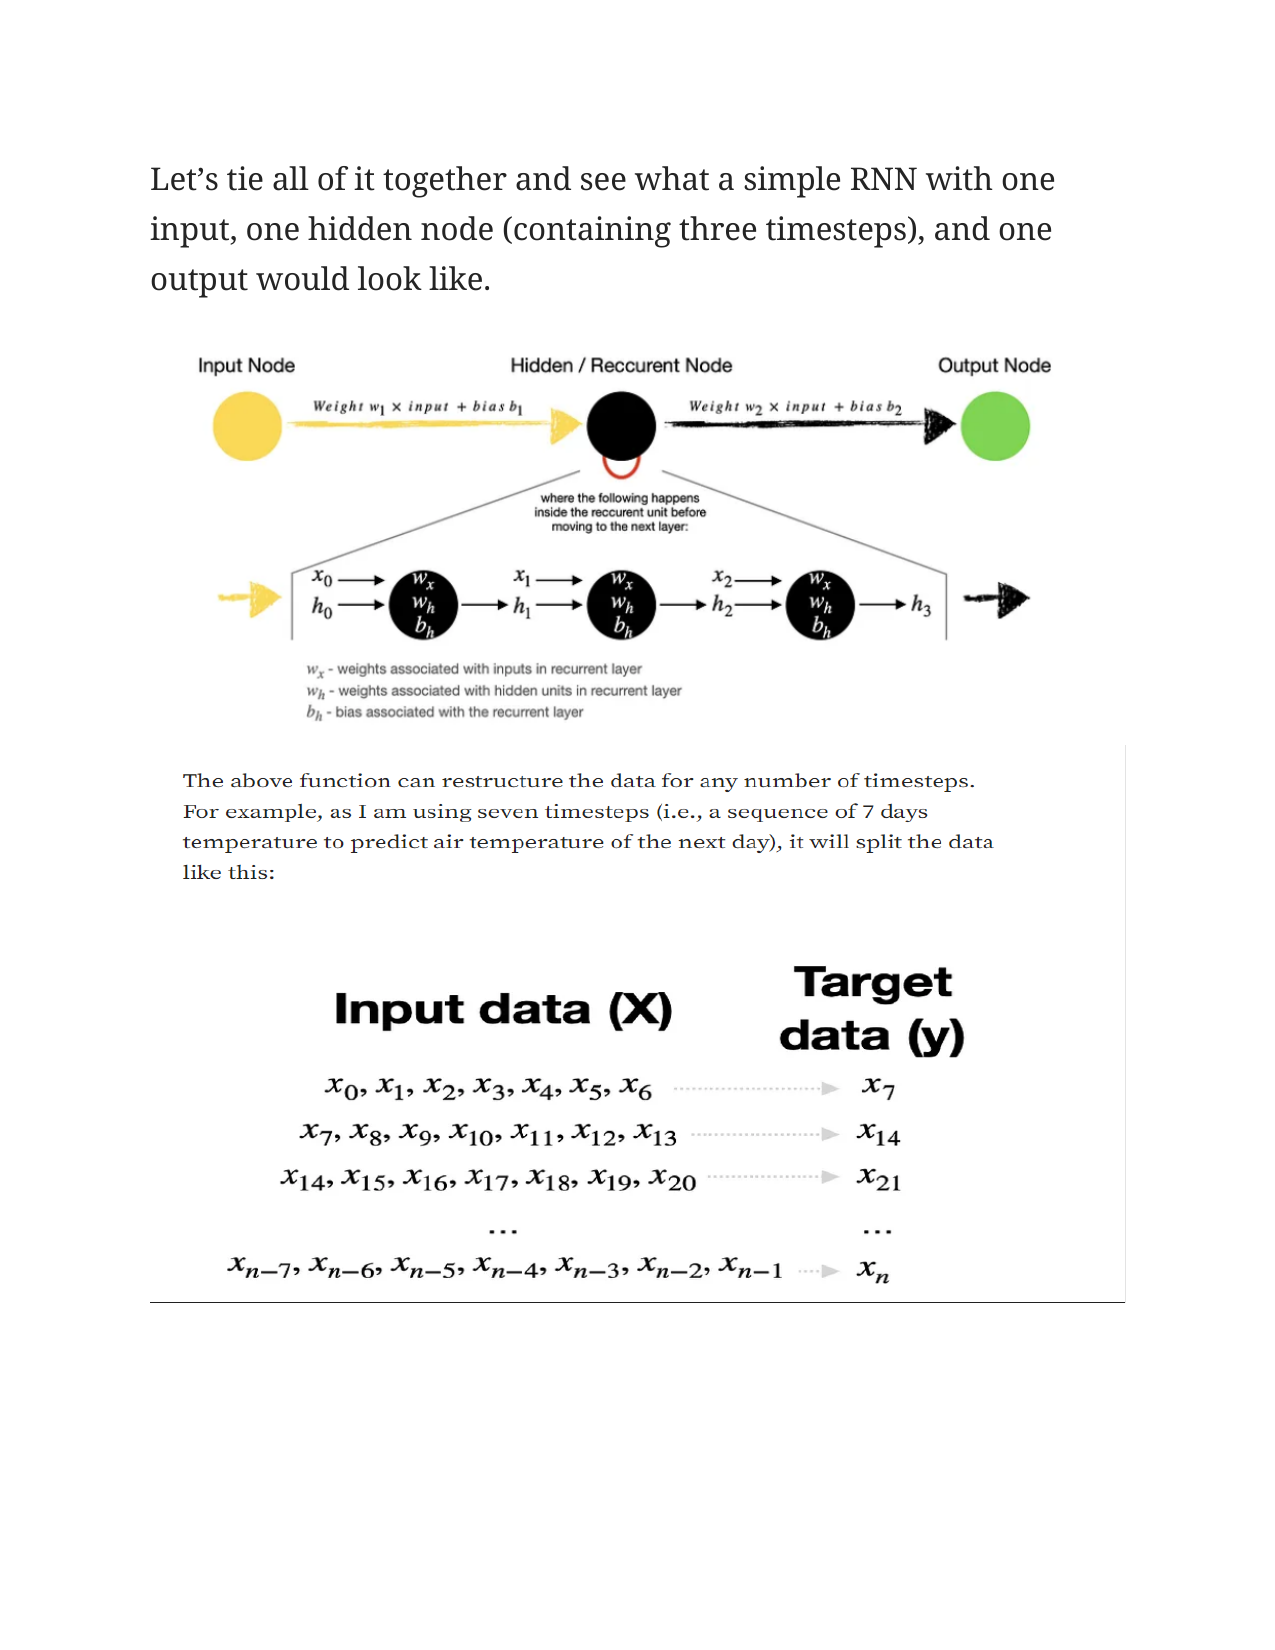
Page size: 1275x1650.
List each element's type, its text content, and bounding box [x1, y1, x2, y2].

picture [150, 321, 1125, 725]
picture [150, 745, 1125, 1303]
text Let’s tie all of it together and see what a simple RNN with one input, one hidden node (containing three timesteps), and one output would look like. [150, 150, 1125, 300]
